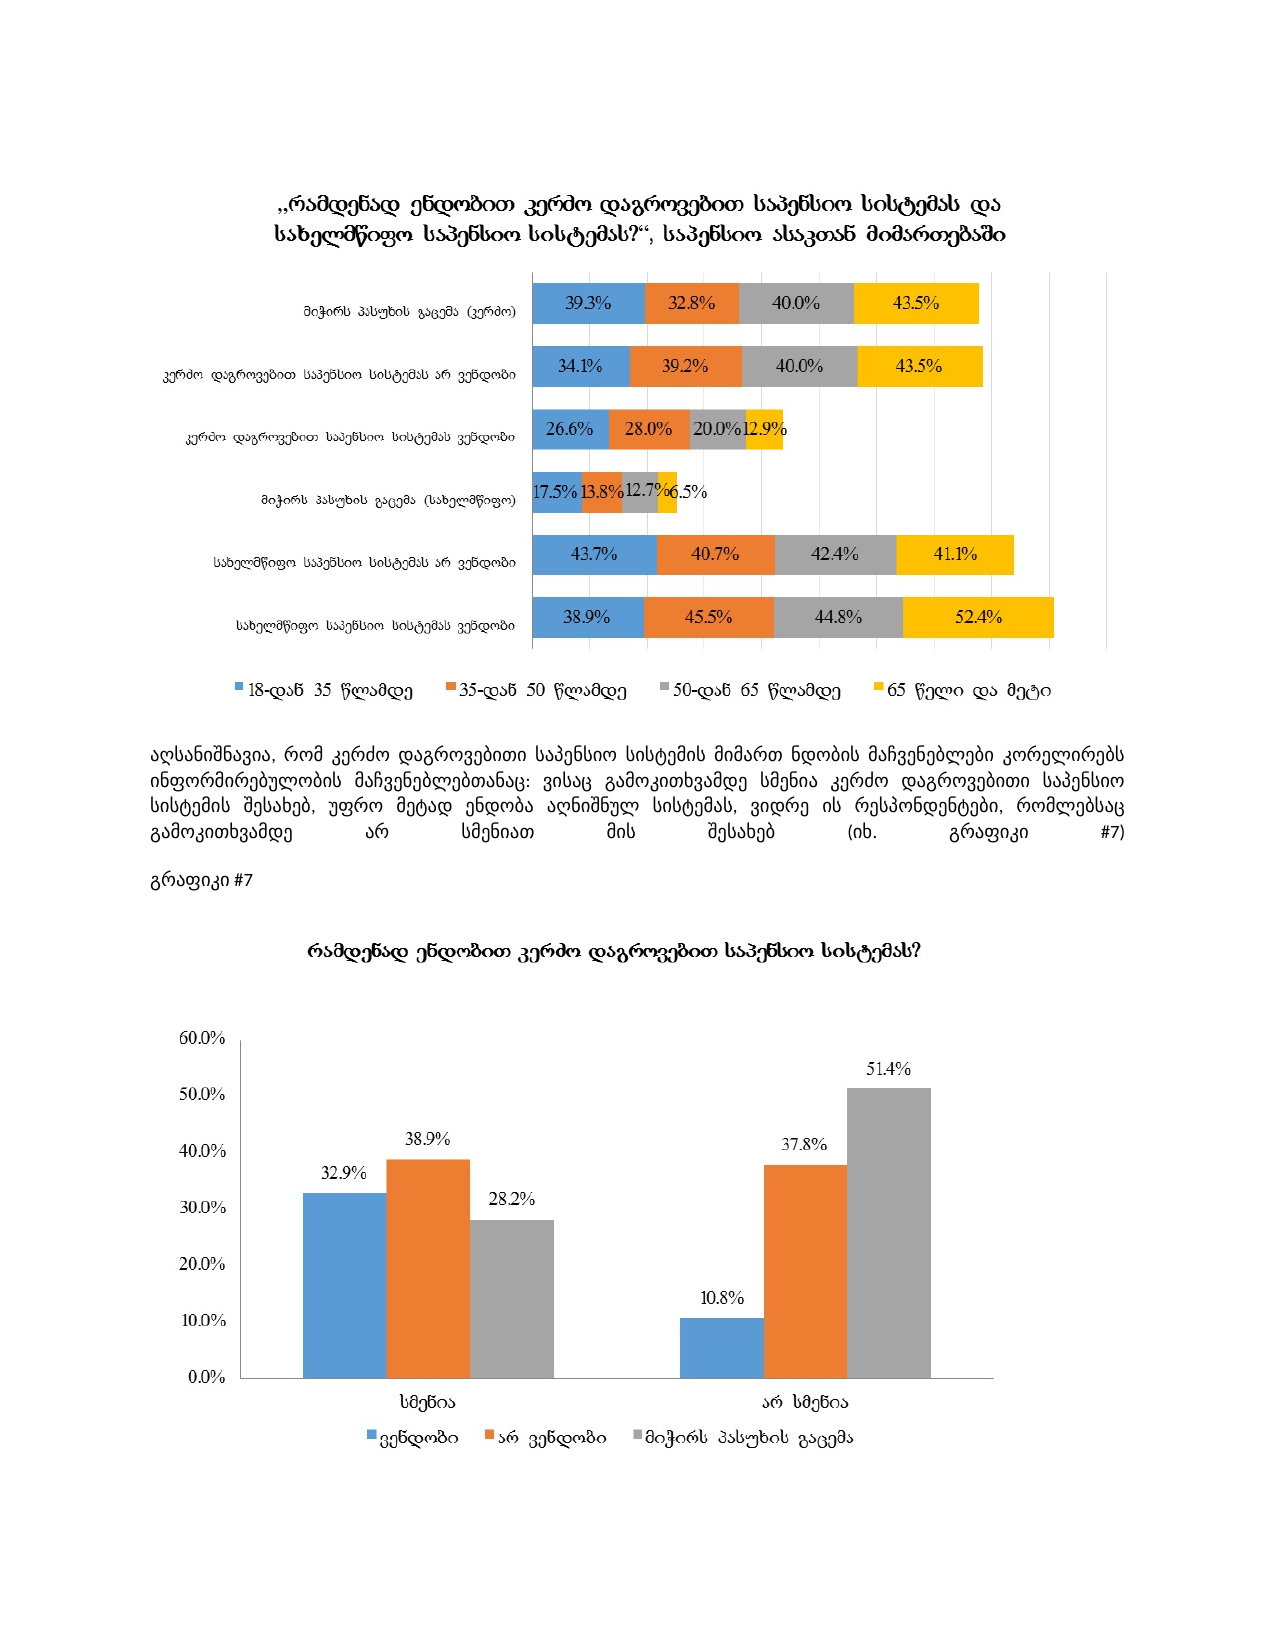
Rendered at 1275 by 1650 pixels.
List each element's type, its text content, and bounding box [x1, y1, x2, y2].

picture [150, 172, 1128, 713]
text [150, 921, 1125, 1484]
picture [150, 921, 1065, 1461]
text აღსანიშნავია, რომ კერძო დაგროვებითი საპენსიო სისტემის მიმართ ნდობის მაჩვენებლები კორელირებს ინფორმირებულობის მაჩვენებლებთანაც: ვისაც გამოკითხვამდე სმენია კერძო დაგროვებითი საპენსიო სისტემის შესახებ, უფრო მეტად ენდობა აღნიშნულ სისტემას, ვიდრე ის რესპონდენტები, რომლებსაც გამოკითხვამდე არ სმენიათ მის შესახებ (იხ. გრაფიკი #7) გრაფიკი #7 [150, 742, 1125, 892]
